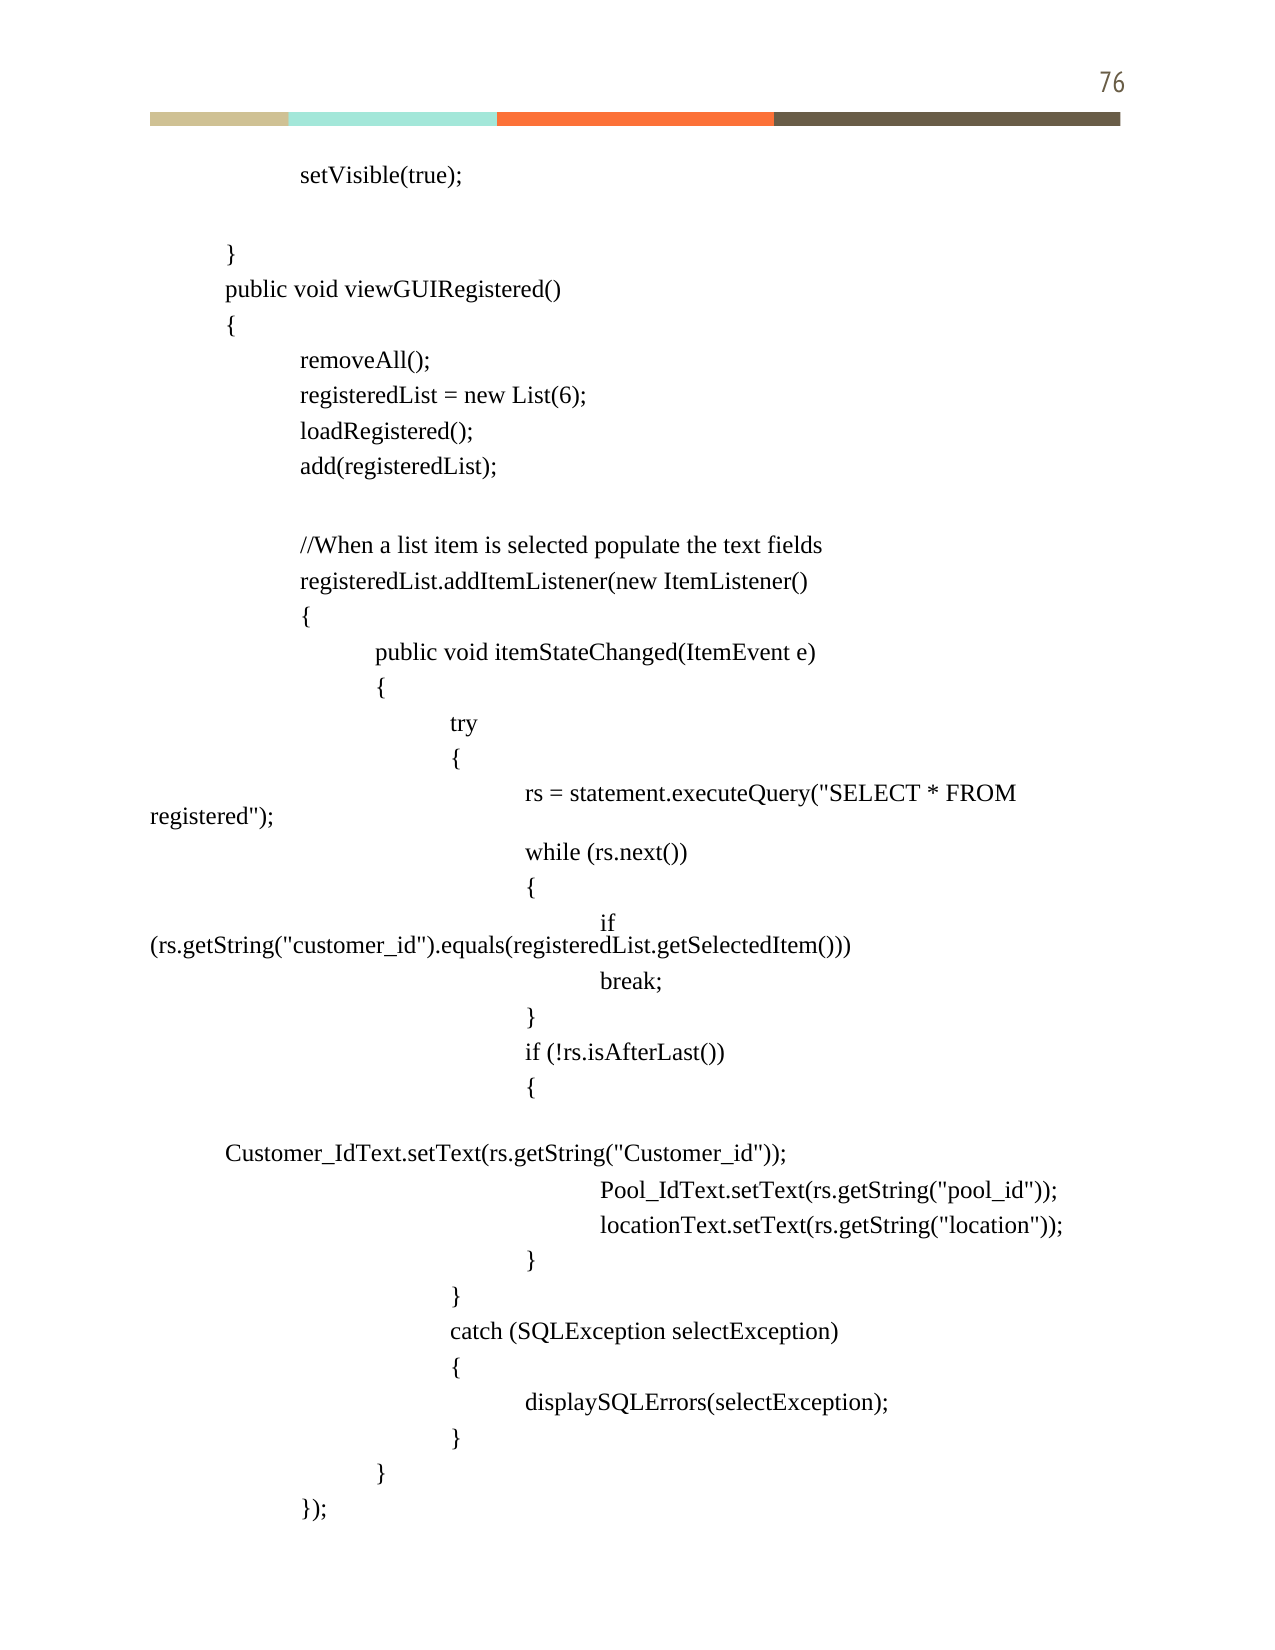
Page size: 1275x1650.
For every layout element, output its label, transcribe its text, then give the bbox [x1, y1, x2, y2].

text if (!rs.isAfterLast()) [150, 1042, 1125, 1065]
text public void viewGUIRegistered() [150, 279, 1125, 302]
text locationText.setText(rs.getString("location")); [150, 1215, 1125, 1238]
picture [150, 112, 1121, 126]
text public void itemStateChanged(ItemEvent e) [150, 642, 1125, 665]
text { [150, 606, 1125, 629]
text displaySQLErrors(selectException); [150, 1392, 1125, 1415]
text add(registeredList); [150, 456, 1125, 479]
text Pool_IdText.setText(rs.getString("pool_id")); [150, 1180, 1125, 1203]
text try [150, 713, 1125, 736]
text Customer_IdText.setText(rs.getString("Customer_id")); [150, 1113, 1125, 1167]
text { [150, 877, 1125, 900]
text } [150, 1286, 1125, 1309]
text }); [150, 1498, 1125, 1521]
text if (rs.getString("customer_id").equals(registeredList.getSelectedItem())) [150, 913, 1125, 959]
text } [150, 1463, 1125, 1486]
text catch (SQLException selectException) [150, 1321, 1125, 1344]
text registeredList.addItemListener(new ItemListener() [150, 571, 1125, 594]
text registeredList = new List(6); [150, 386, 1125, 408]
text } [150, 1251, 1125, 1273]
text removeAll(); [150, 350, 1125, 373]
text //When a list item is selected populate the text fields [150, 536, 1125, 558]
text { [150, 677, 1125, 700]
text loadRegistered(); [150, 421, 1125, 444]
text { [150, 315, 1125, 338]
text { [150, 748, 1125, 771]
text { [150, 1357, 1125, 1380]
text break; [150, 971, 1125, 994]
text rs = statement.executeQuery("SELECT * FROM registered"); [150, 783, 1125, 829]
text } [150, 1428, 1125, 1451]
text setVisible(true); [150, 165, 1125, 188]
text { [150, 1077, 1125, 1100]
text while (rs.next()) [150, 842, 1125, 865]
text } [150, 244, 1125, 267]
text } [150, 1007, 1125, 1029]
